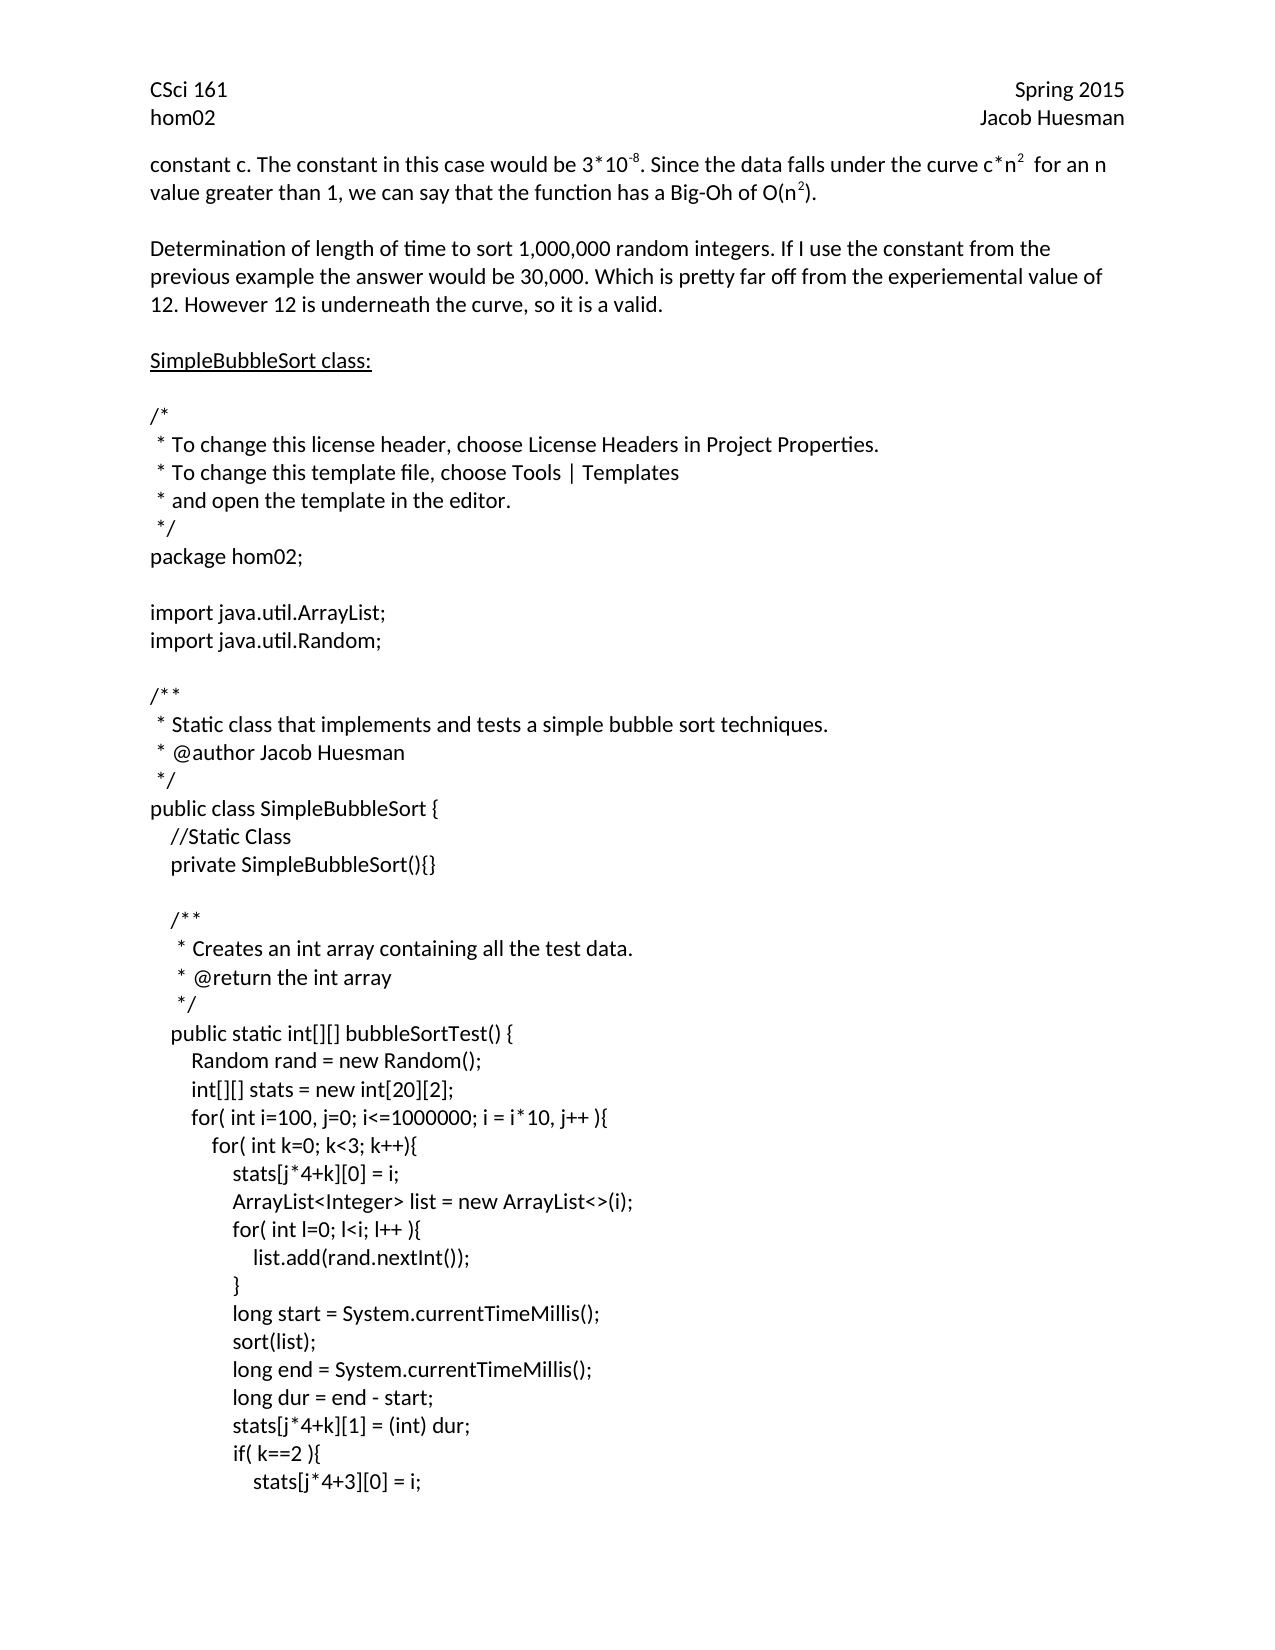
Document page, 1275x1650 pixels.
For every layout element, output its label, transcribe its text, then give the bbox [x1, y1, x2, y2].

text for( int k=0; k<3; k++){ [150, 1131, 1125, 1159]
text package hom02; [150, 542, 1125, 570]
text private SimpleBubbleSort(){} [150, 851, 1125, 878]
text SimpleBubbleSort class: [150, 346, 1125, 374]
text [150, 150, 1125, 206]
text list.add(rand.nextInt()); [150, 1243, 1125, 1271]
text } [150, 1271, 1125, 1299]
text */ [150, 514, 1125, 542]
text public static int[][] bubbleSortTest() { [150, 1019, 1125, 1047]
text if( k==2 ){ [150, 1439, 1125, 1467]
text ArrayList<Integer> list = new ArrayList<>(i); [150, 1187, 1125, 1215]
text stats[j*4+k][0] = i; [150, 1159, 1125, 1187]
text //Static Class [150, 822, 1125, 851]
text import java.util.ArrayList; [150, 598, 1125, 626]
text */ [150, 766, 1125, 794]
text long start = System.currentTimeMillis(); [150, 1299, 1125, 1327]
text import java.util.Random; [150, 626, 1125, 654]
text stats[j*4+k][1] = (int) dur; [150, 1411, 1125, 1439]
text * @return the int array [150, 963, 1125, 991]
text */ [150, 991, 1125, 1019]
text for( int i=100, j=0; i<=1000000; i = i*10, j++ ){ [150, 1103, 1125, 1131]
text stats[j*4+3][0] = i; [150, 1467, 1125, 1495]
text long dur = end - start; [150, 1383, 1125, 1411]
text long end = System.currentTimeMillis(); [150, 1355, 1125, 1383]
text sort(list); [150, 1327, 1125, 1355]
text /** [150, 907, 1125, 934]
text Random rand = new Random(); [150, 1047, 1125, 1075]
text /* [150, 402, 1125, 430]
text * To change this license header, choose License Headers in Project Properties. [150, 430, 1125, 458]
text int[][] stats = new int[20][2]; [150, 1075, 1125, 1103]
text * and open the template in the editor. [150, 486, 1125, 514]
text * @author Jacob Huesman [150, 738, 1125, 766]
text /** [150, 682, 1125, 710]
text public class SimpleBubbleSort { [150, 794, 1125, 822]
text * To change this template file, choose Tools | Templates [150, 458, 1125, 486]
text * Creates an int array containing all the test data. [150, 934, 1125, 963]
text for( int l=0; l<i; l++ ){ [150, 1215, 1125, 1243]
text Determination of length of time to sort 1,000,000 random integers. If I use the constant from the previous example the answer would be 30,000. Which is pretty far off from the experiemental value of 12. However 12 is underneath the curve, so it is a valid. [150, 234, 1125, 318]
text * Static class that implements and tests a simple bubble sort techniques. [150, 710, 1125, 738]
